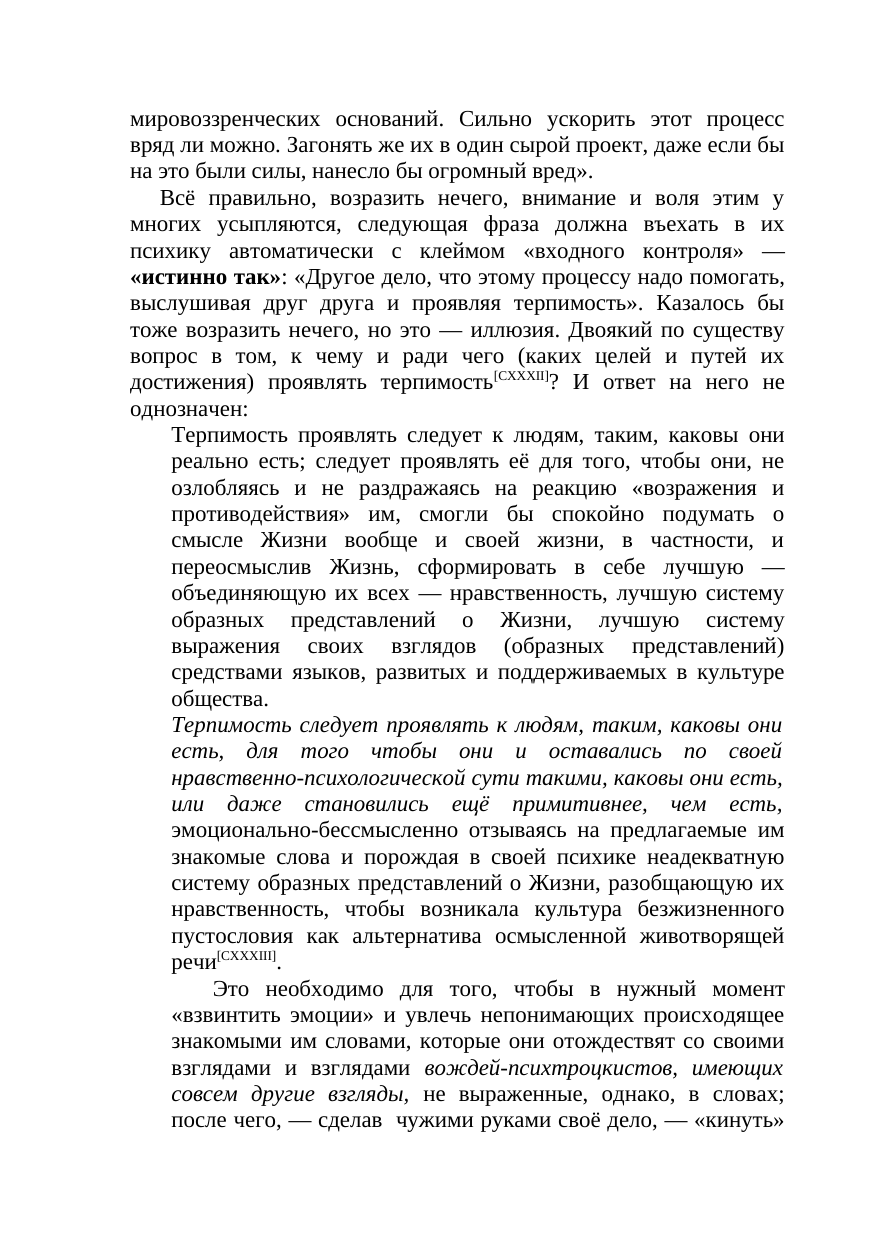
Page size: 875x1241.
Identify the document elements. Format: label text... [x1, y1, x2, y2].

list Терпимость проявлять следует к людям, таким, каковы они реально есть; следует проявлять её для того, чтобы они, не озлобляясь и не раздражаясь на реакцию «возражения и противодействия» им, смогли бы спокойно подумать о смысле Жизни вообще и своей жизни, в частности, и переосмыслив Жизнь, сформировать в себе лучшую — объединяющую их всех — нравственность, лучшую систему образных представлений о Жизни, лучшую систему выражения своих взглядов (образных представлений) средствами языков, развитых и поддерживаемых в культуре общества. [148, 421, 785, 711]
list Терпимость следует проявлять к людям, таким, каковы они есть, для того чтобы они и оставались по своей нравственно-психологической сути такими, каковы они есть, или даже становились ещё примитивнее, чем есть, эмоционально-бессмысленно отзываясь на предлагаемые им знакомые слова и порождая в своей психике неадекватную систему образных представлений о Жизни, разобщающую их нравственность, чтобы возникала культура безжизненного пустословия как альтернатива осмысленной животворящей речи[CXXXIII]. [148, 711, 785, 974]
text Всё правильно, возразить нечего, внимание и воля этим у многих усыпляются, следующая фраза должна въехать в их психику автоматически с клеймом «входного контроля» — «истинно так»: «Другое дело, что этому процессу надо помогать, выслушивая друг друга и проявляя терпимость». Казалось бы тоже возразить нечего, но это — иллюзия. Двоякий по существу вопрос в том, к чему и ради чего (каких целей и путей их достижения) проявлять терпимость[CXXXII]? И ответ на него не однозначен: [130, 184, 785, 421]
